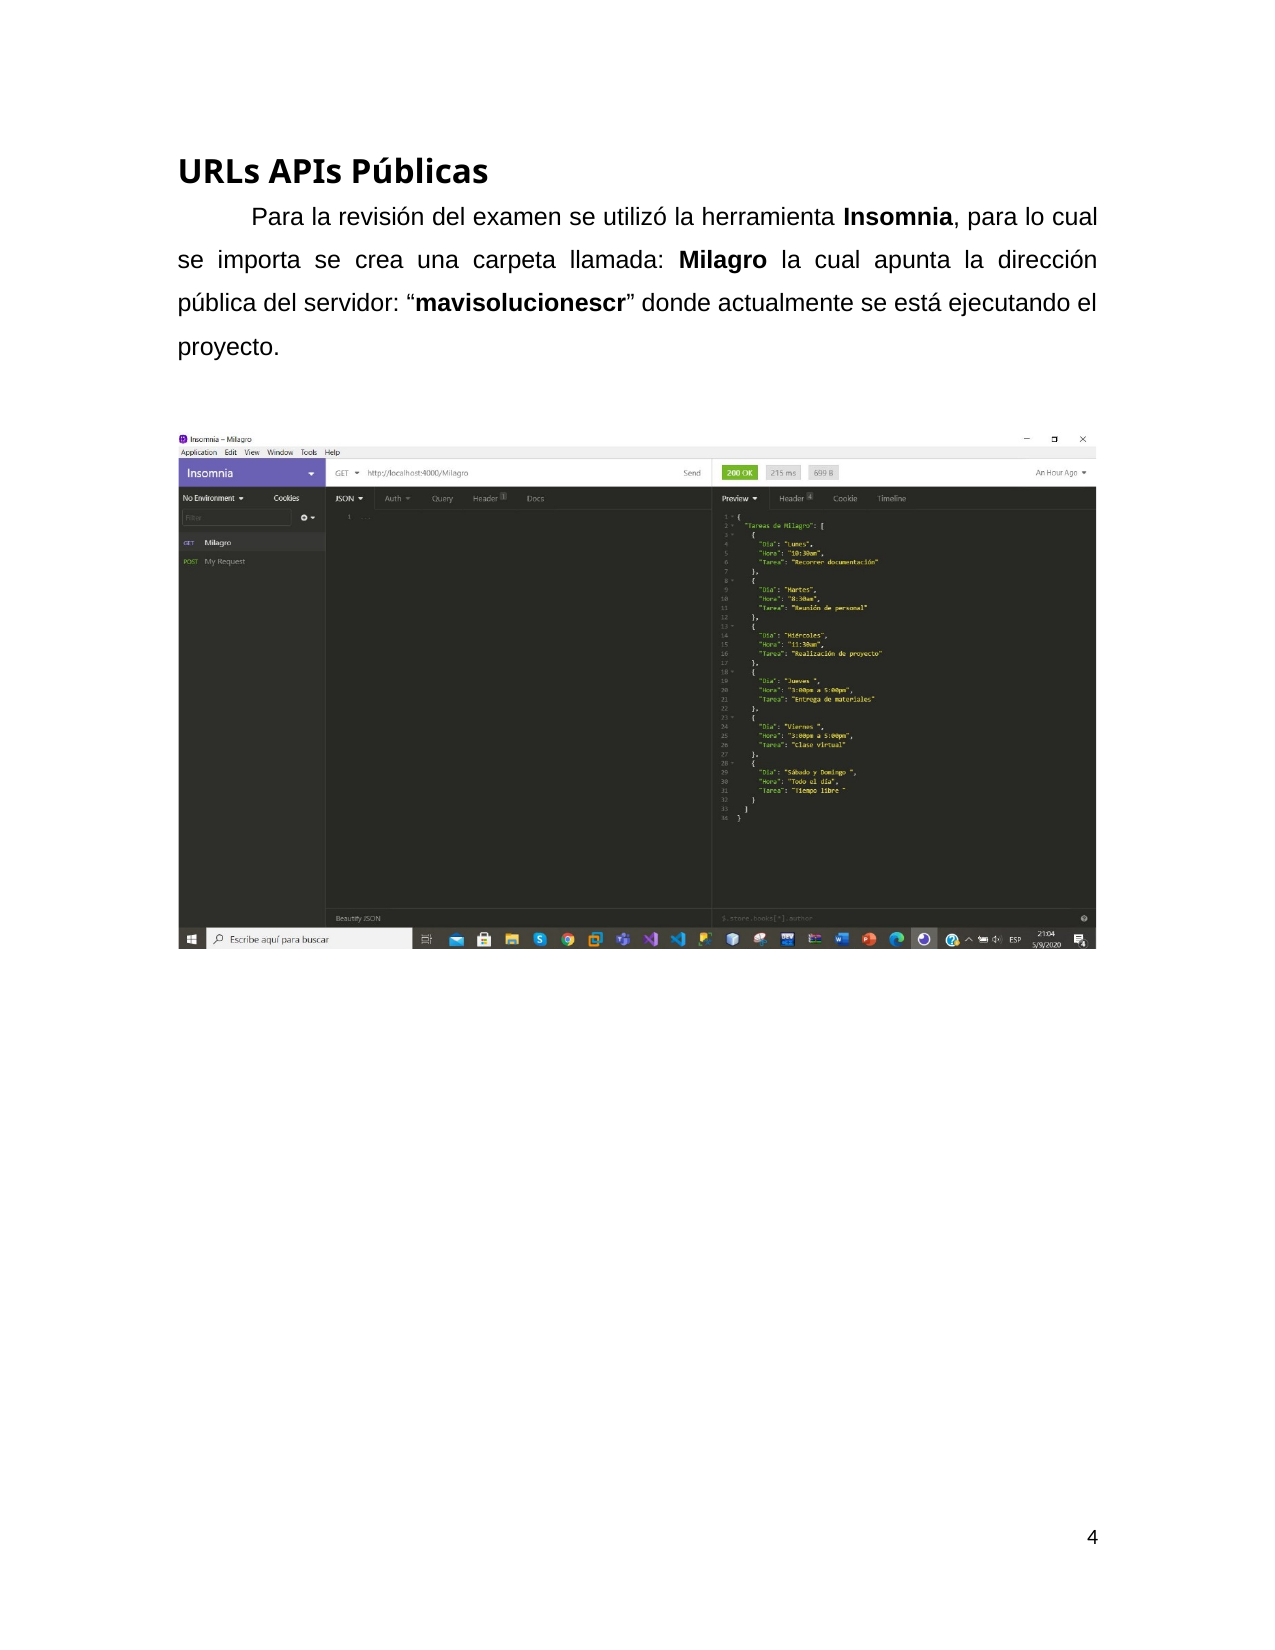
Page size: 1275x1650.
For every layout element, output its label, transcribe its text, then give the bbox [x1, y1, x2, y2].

subtitle URLs APIs Públicas [177, 148, 1098, 193]
text Para la revisión del examen se utilizó la herramienta Insomnia, para lo cual se importa se crea una carpeta llamada: Milagro la cual apunta la dirección pública del servidor: “mavisolucionescr” donde actualmente se está ejecutando el proyecto. [177, 202, 1098, 360]
picture [177, 432, 1095, 948]
